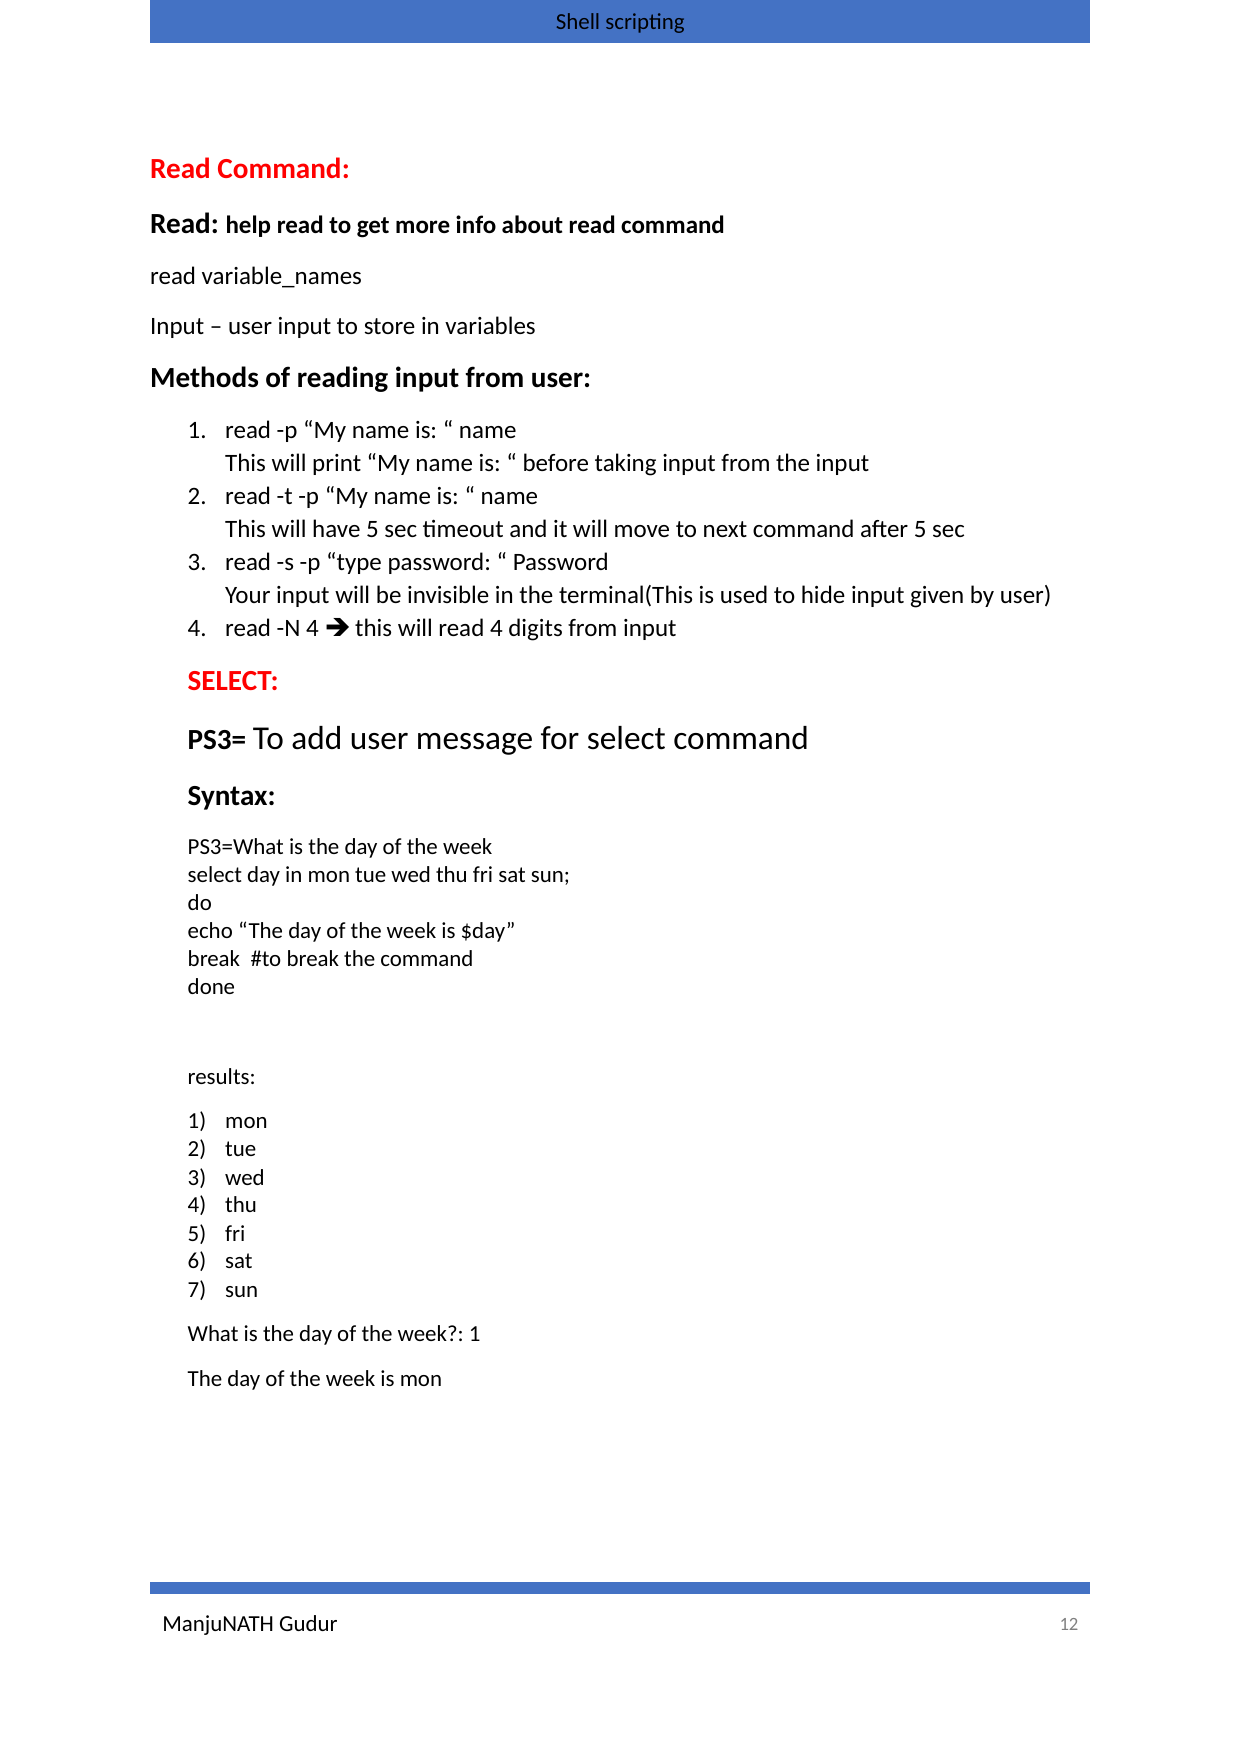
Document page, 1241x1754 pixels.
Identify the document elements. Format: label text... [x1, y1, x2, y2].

text The day of the week is mon [187, 1364, 1090, 1392]
text What is the day of the week?: 1 [187, 1319, 1090, 1347]
text select day in mon tue wed thu fri sat sun; [187, 860, 1090, 888]
list read -N 4 this will read 4 digits from input [187, 612, 1090, 642]
list wed [187, 1163, 1090, 1191]
text results: [187, 1062, 1090, 1090]
text Syntax: [187, 777, 1090, 813]
text echo “The day of the week is $day” [187, 916, 1090, 944]
text read variable_names [150, 260, 1090, 291]
text done [187, 972, 1090, 1001]
list This will print “My name is: “ before taking input from the input [225, 447, 1090, 478]
text do [187, 888, 1090, 916]
list This will have 5 sec timeout and it will move to next command after 5 sec [225, 513, 1090, 544]
list tue [187, 1134, 1090, 1163]
text Read Command: [150, 150, 1090, 186]
list Your input will be invisible in the terminal(This is used to hide input given by user) [225, 579, 1090, 609]
list sun [187, 1275, 1090, 1303]
list mon [187, 1107, 1090, 1134]
list read -s -p “type password: “ Password [187, 546, 1090, 577]
text break #to break the command [187, 944, 1090, 972]
list read -p “My name is: “ name [187, 414, 1090, 445]
list read -t -p “My name is: “ name [187, 480, 1090, 511]
list sat [187, 1247, 1090, 1275]
list fri [187, 1219, 1090, 1247]
text SELECT: [187, 662, 1090, 697]
list thu [187, 1191, 1090, 1219]
text PS3= To add user message for select command [187, 717, 1090, 757]
text Input – user input to store in variables [150, 310, 1090, 340]
text Read: help read to get more info about read command [150, 205, 1090, 241]
text Methods of reading input from user: [150, 359, 1090, 395]
text PS3=What is the day of the week [187, 832, 1090, 860]
